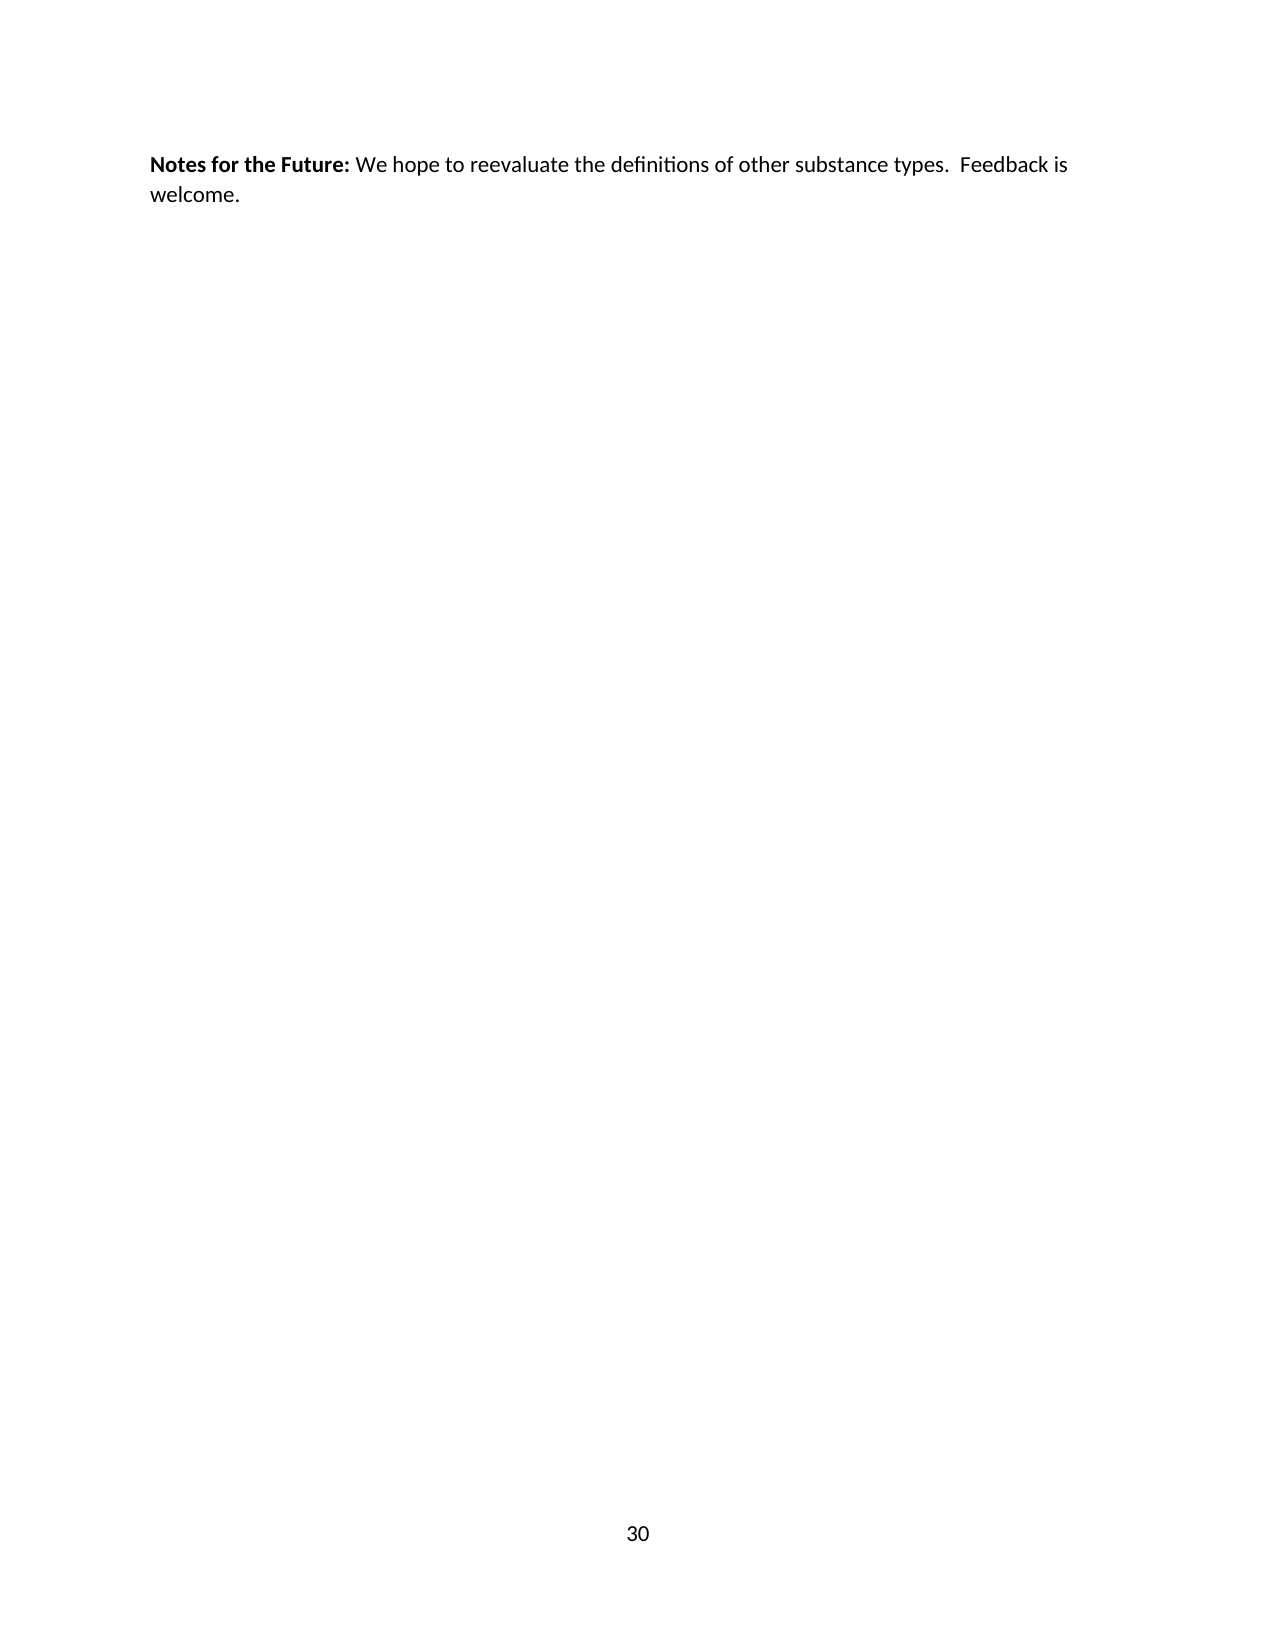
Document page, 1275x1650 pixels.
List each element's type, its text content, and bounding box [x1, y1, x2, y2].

text Notes for the Future: We hope to reevaluate the definitions of other substance types. Feedback is welcome. [150, 150, 1125, 208]
